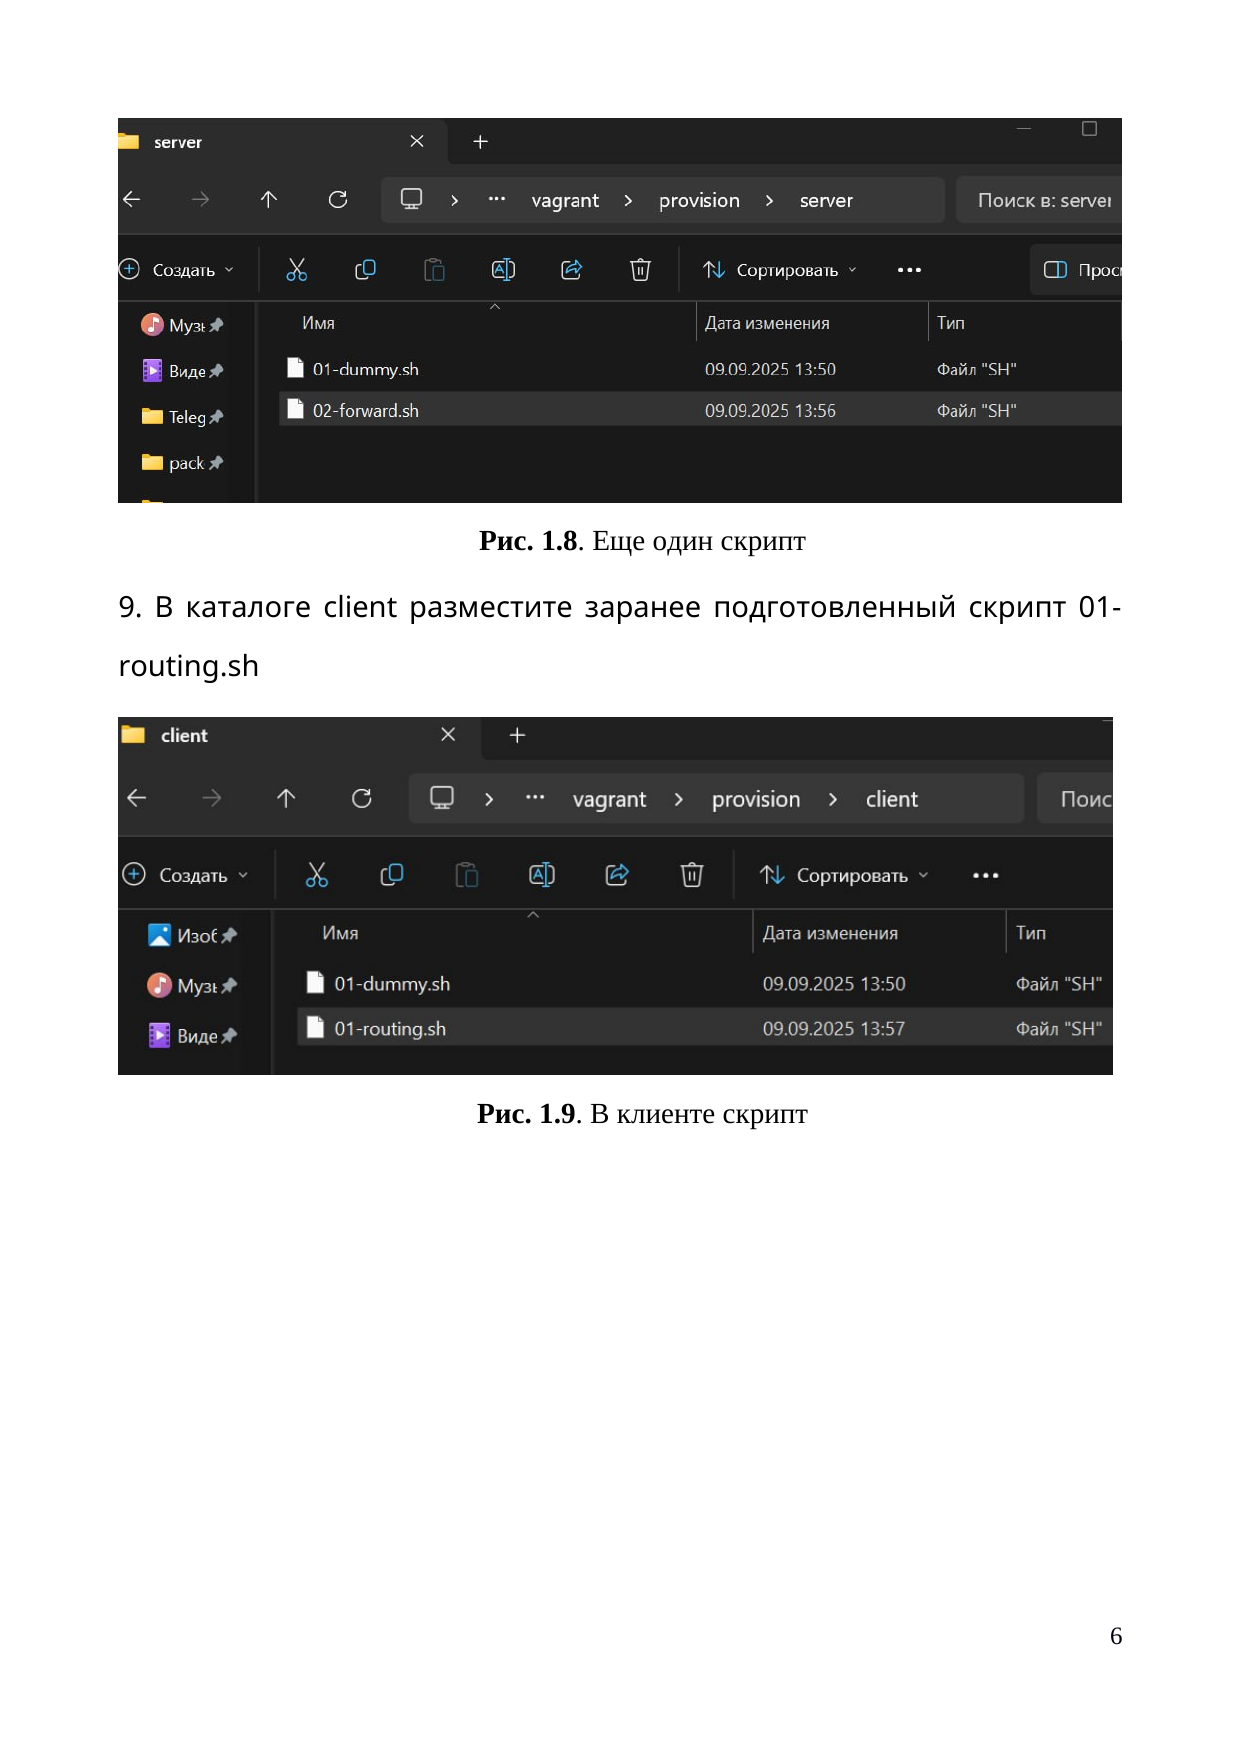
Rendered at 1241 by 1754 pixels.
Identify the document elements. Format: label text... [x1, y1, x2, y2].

picture [118, 717, 1113, 1075]
text 9. В каталоге client разместите заранее подготовленный скрипт 01-routing.sh [118, 586, 1122, 685]
text Рис. 1.9. В клиенте скрипт [118, 1096, 1122, 1129]
text Рис. 1.8. Еще один скрипт [118, 523, 1122, 557]
picture [118, 118, 1122, 503]
